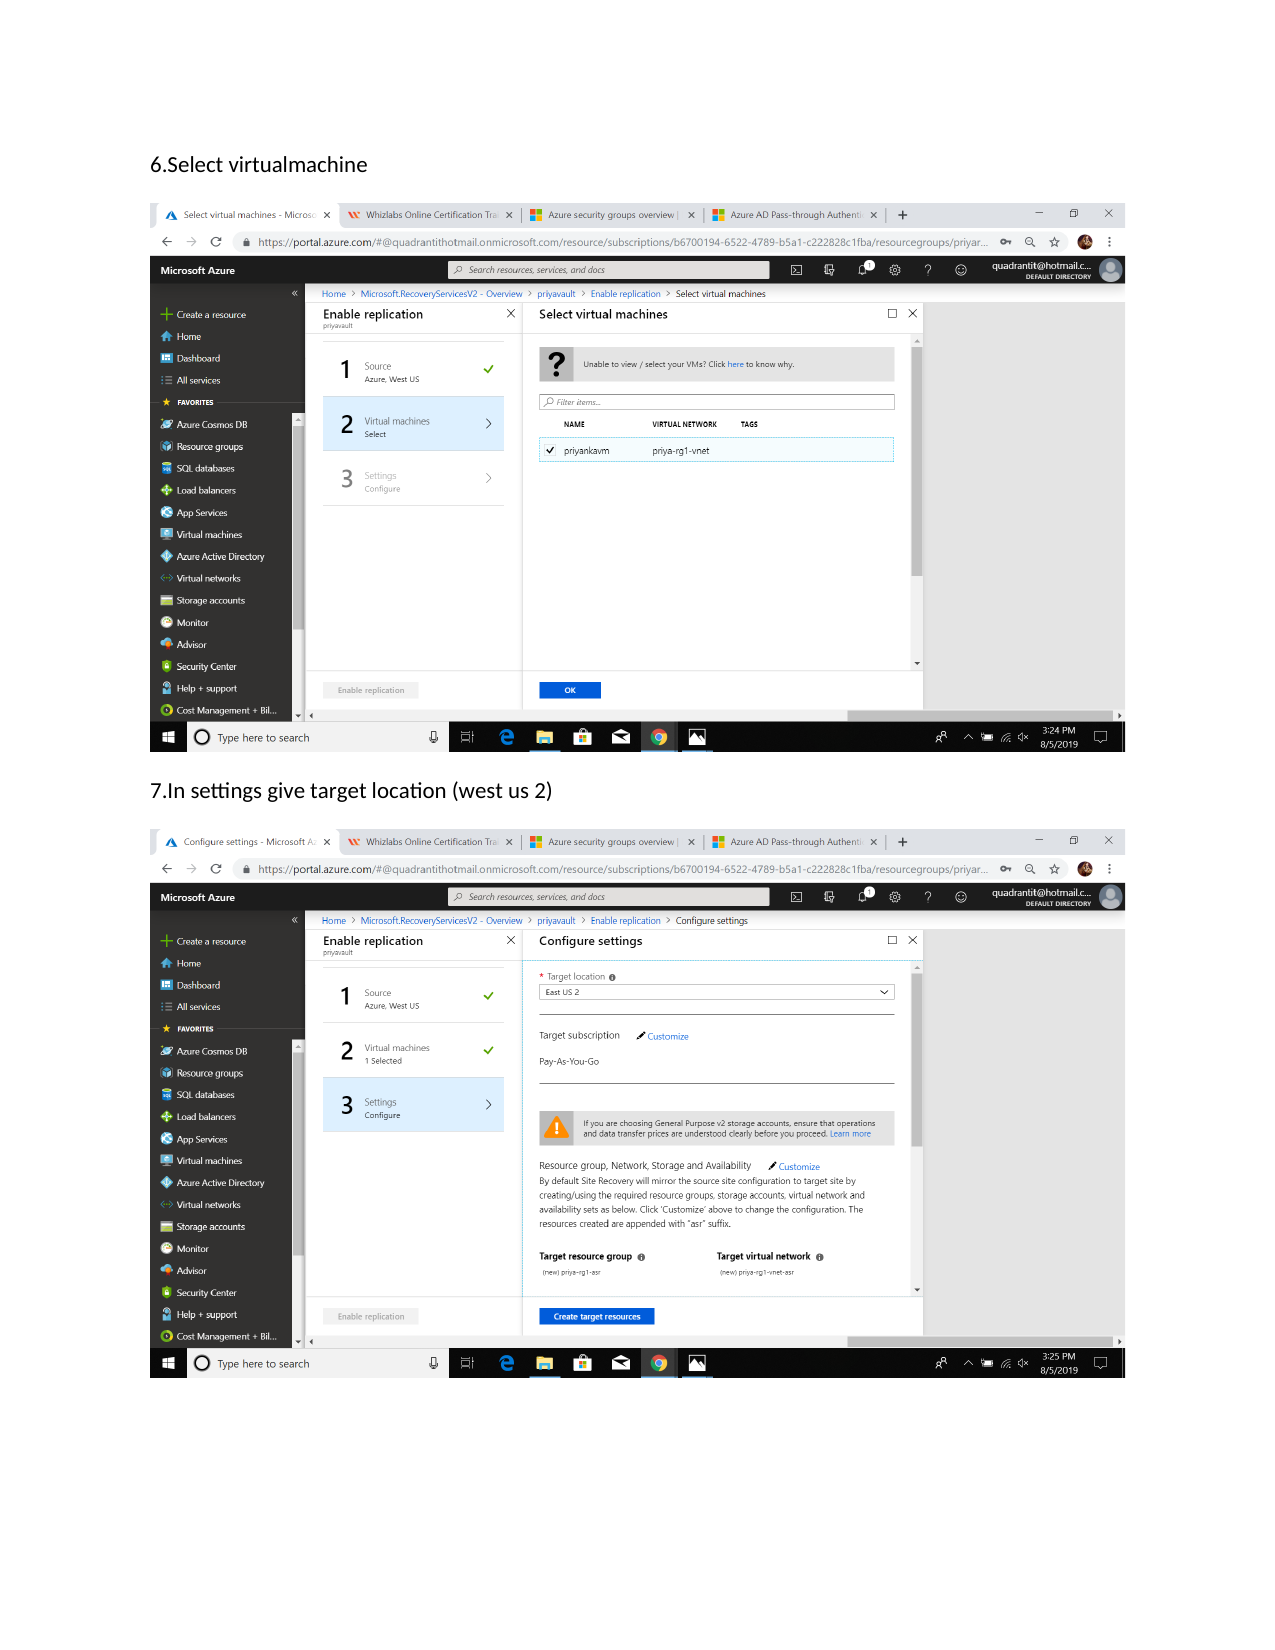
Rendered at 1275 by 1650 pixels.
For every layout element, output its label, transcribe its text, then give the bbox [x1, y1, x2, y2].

picture [150, 203, 1125, 752]
picture [150, 829, 1125, 1378]
text 6.Select virtualmachine [150, 150, 1125, 178]
text 7.In settings give target location (west us 2) [150, 776, 1125, 804]
